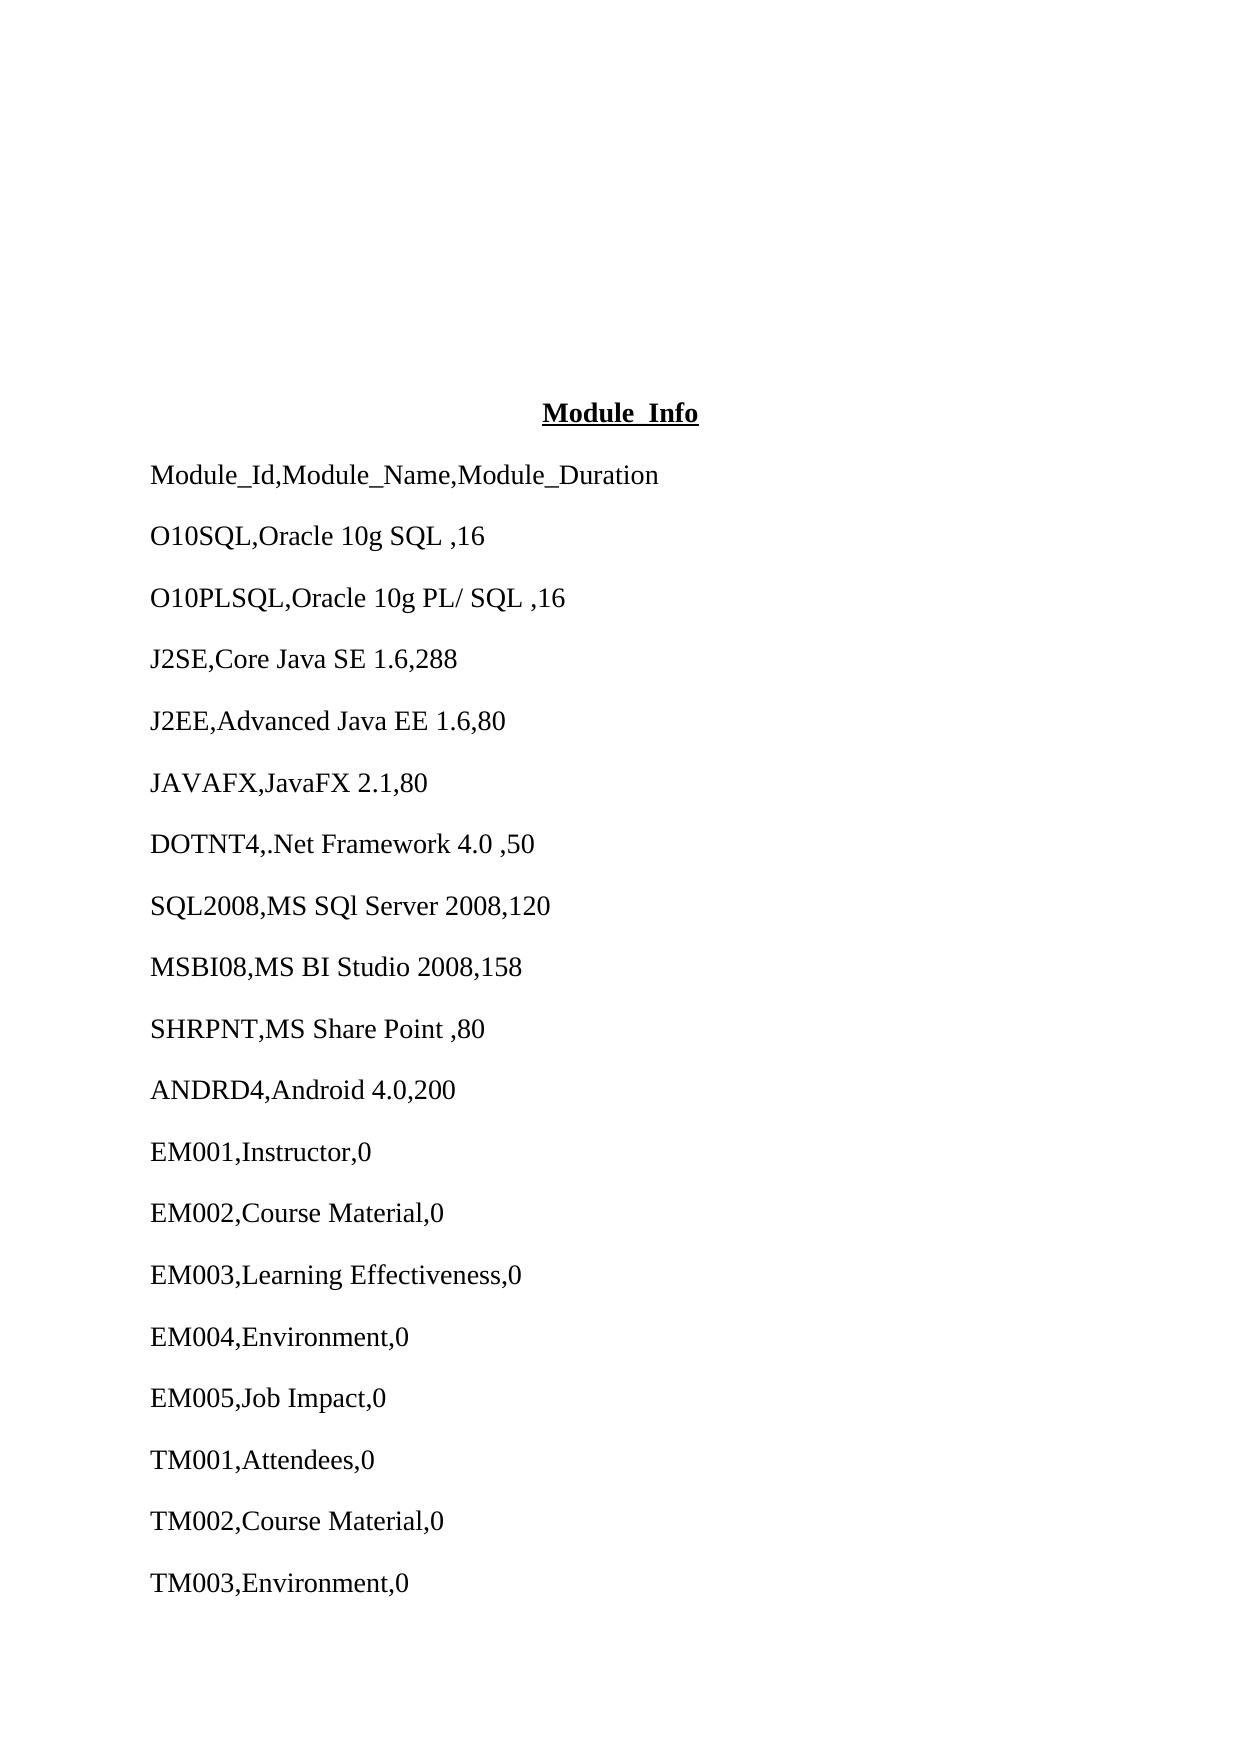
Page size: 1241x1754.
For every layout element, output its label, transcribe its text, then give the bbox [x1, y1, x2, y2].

text J2EE,Advanced Java EE 1.6,80 [150, 704, 1090, 736]
text ANDRD4,Android 4.0,200 [150, 1073, 1090, 1106]
text O10SQL,Oracle 10g SQL ,16 [150, 519, 1090, 552]
text EM003,Learning Effectiveness,0 [150, 1258, 1090, 1291]
text O10PLSQL,Oracle 10g PL/ SQL ,16 [150, 581, 1090, 613]
text SQL2008,MS SQl Server 2008,120 [150, 889, 1090, 921]
text JAVAFX,JavaFX 2.1,80 [150, 766, 1090, 798]
text J2SE,Core Java SE 1.6,288 [150, 642, 1090, 675]
text EM004,Environment,0 [150, 1320, 1090, 1352]
text TM003,Environment,0 [150, 1566, 1090, 1598]
text SHRPNT,MS Share Point ,80 [150, 1012, 1090, 1044]
text TM001,Attendees,0 [150, 1443, 1090, 1475]
text TM002,Course Material,0 [150, 1504, 1090, 1537]
text EM002,Course Material,0 [150, 1197, 1090, 1229]
text Module_Id,Module_Name,Module_Duration [150, 458, 1090, 490]
text MSBI08,MS BI Studio 2008,158 [150, 950, 1090, 983]
text Module_Info [150, 396, 1090, 429]
text EM005,Job Impact,0 [150, 1381, 1090, 1414]
text DOTNT4,.Net Framework 4.0 ,50 [150, 827, 1090, 859]
text EM001,Instructor,0 [150, 1135, 1090, 1167]
